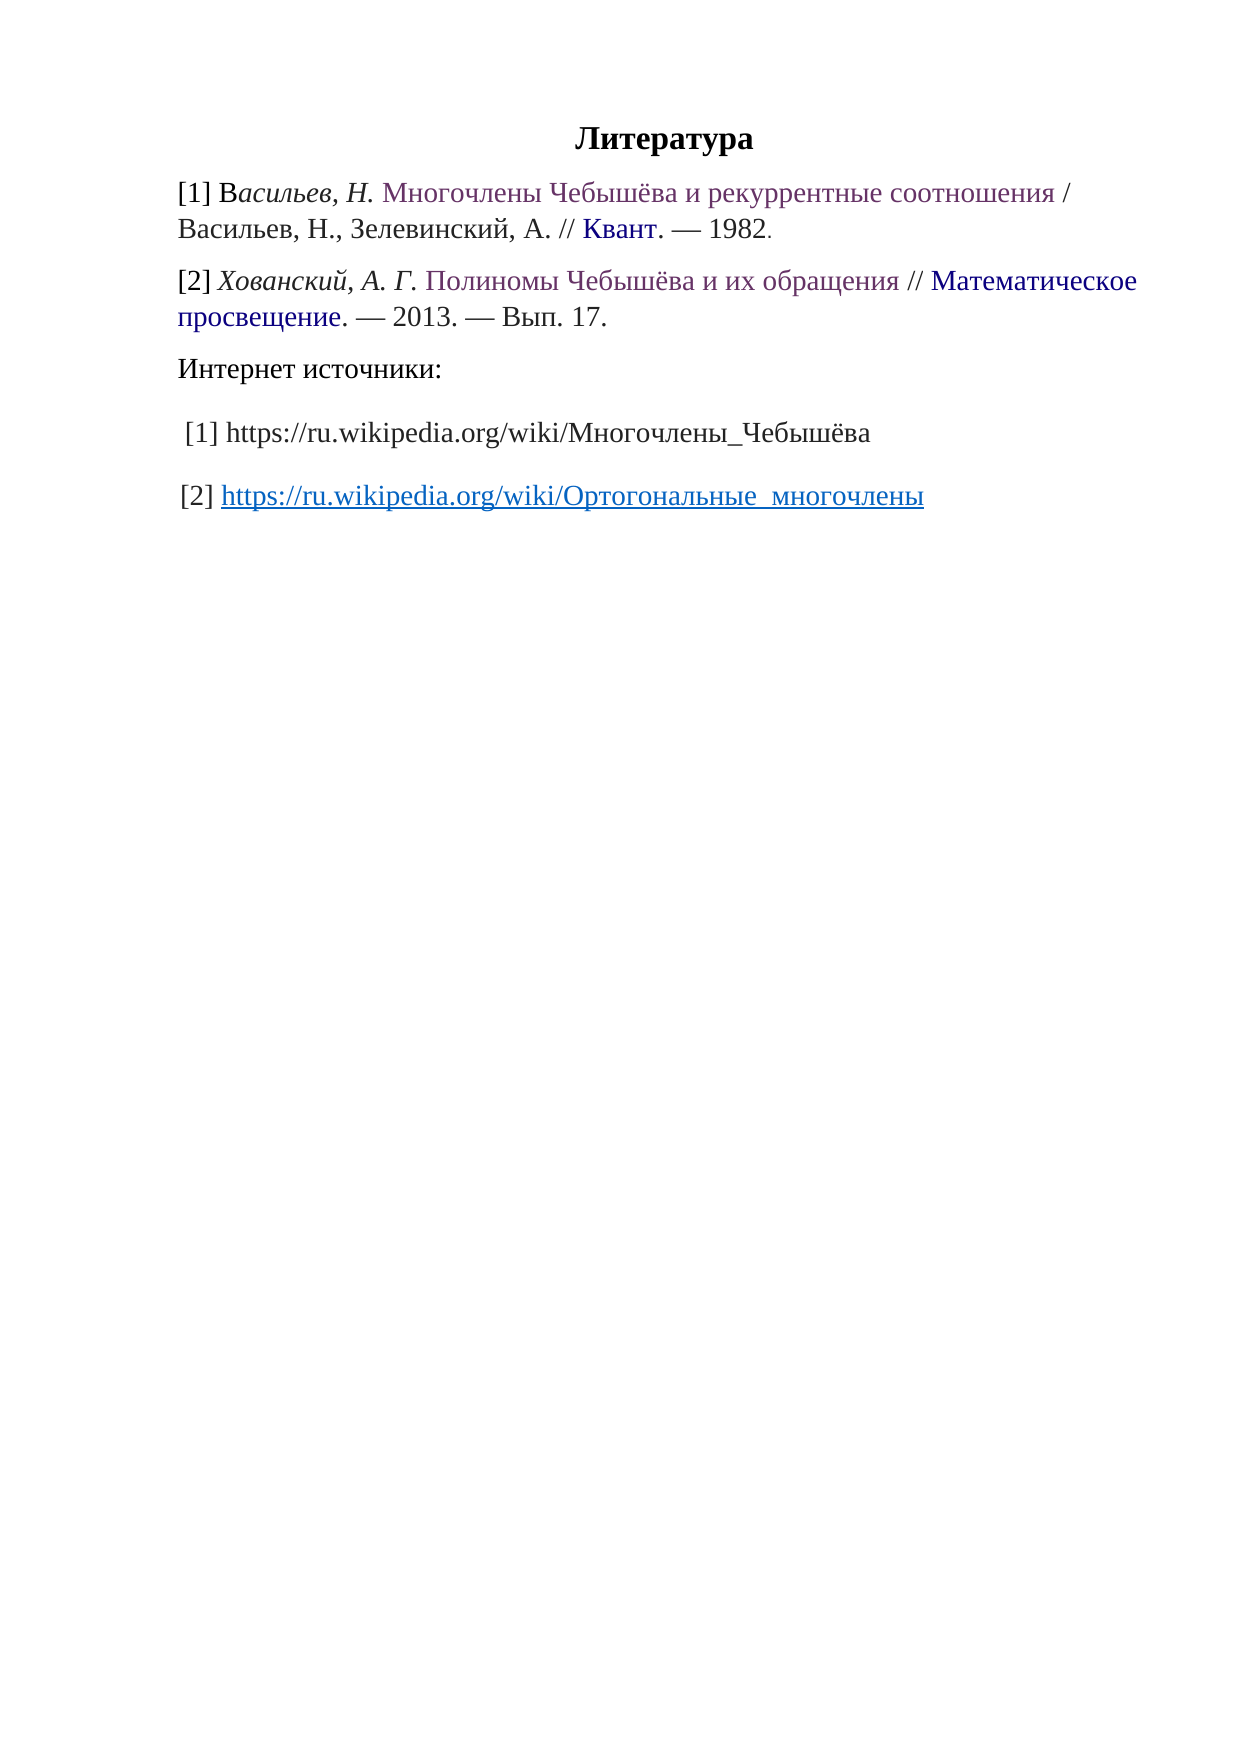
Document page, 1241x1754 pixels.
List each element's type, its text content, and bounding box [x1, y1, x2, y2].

text [1] https://ru.wikipedia.org/wiki/Многочлены_Чебышёва [177, 416, 1152, 449]
text [2] Хованский, А. Г. Полиномы Чебышёва и их обращения // Математическое просвещение. — 2013. — Вып. 17. [177, 263, 1152, 332]
text [2] https://ru.wikipedia.org/wiki/Ортогональные_многочлены [180, 478, 1152, 512]
text Литература [177, 118, 1152, 156]
text [1] Васильев, Н. Многочлены Чебышёва и рекуррентные соотношения / Васильев, Н., Зелевинский, А. // Квант. — 1982. [177, 175, 1152, 244]
text Интернет источники: [177, 351, 1152, 384]
